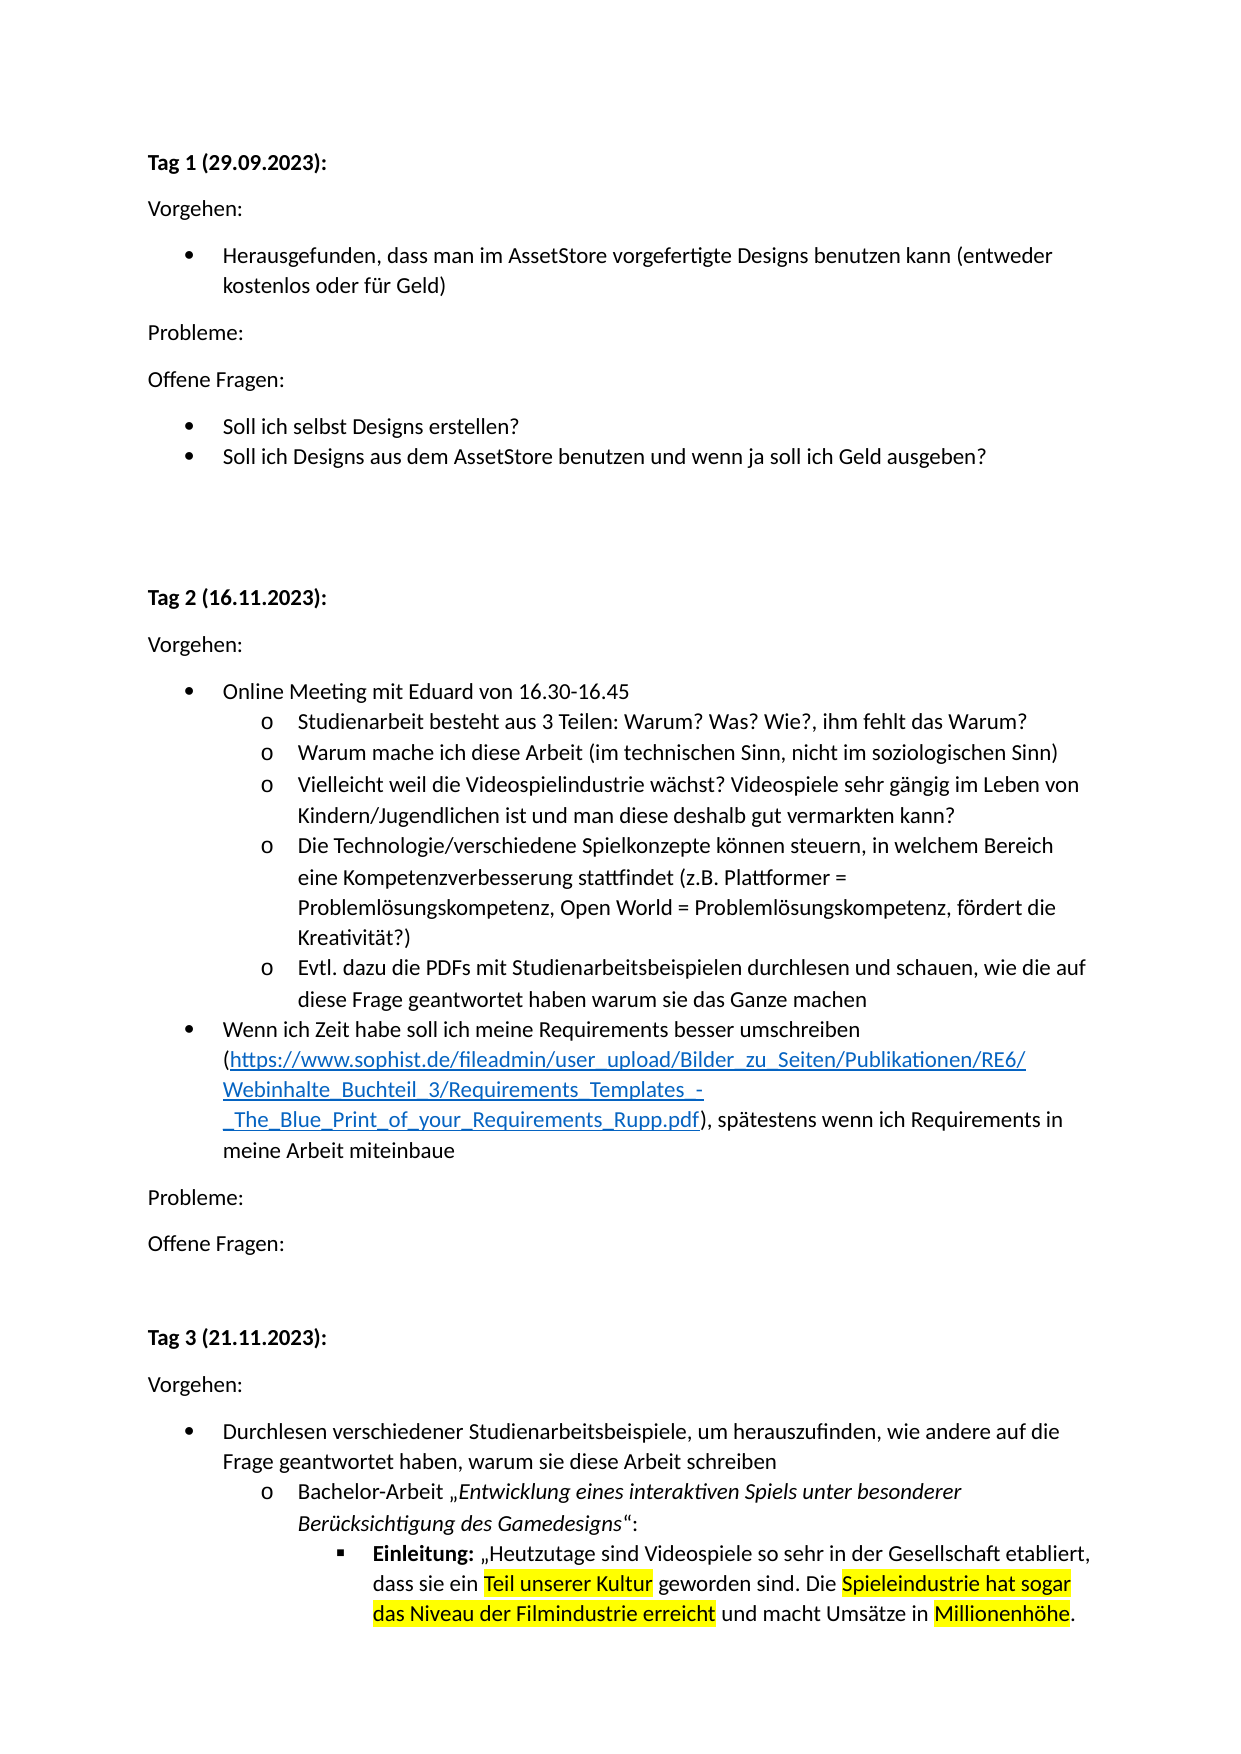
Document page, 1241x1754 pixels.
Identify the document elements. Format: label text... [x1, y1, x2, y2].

text Vorgehen: [148, 630, 1093, 658]
text Tag 3 (21.11.2023): [148, 1323, 1093, 1351]
text Probleme: [148, 318, 1093, 346]
list Vielleicht weil die Videospielindustrie wächst? Videospiele sehr gängig im Leben von Kindern/Jugendlichen ist und man diese deshalb gut vermarkten kann? [260, 770, 1093, 829]
list Bachelor-Arbeit „Entwicklung eines interaktiven Spiels unter besonderer Berücksichtigung des Gamedesigns“: [260, 1477, 1093, 1537]
list Herausgefunden, dass man im AssetStore vorgefertigte Designs benutzen kann (entweder kostenlos oder für Geld) [185, 241, 1093, 299]
text Offene Fragen: [148, 365, 1093, 393]
list Die Technologie/verschiedene Spielkonzepte können steuern, in welchem Bereich eine Kompetenzverbesserung stattfindet (z.B. Plattformer = Problemlösungskompetenz, Open World = Problemlösungskompetenz, fördert die Kreativität?) [260, 831, 1093, 951]
list Durchlesen verschiedener Studienarbeitsbeispiele, um herauszufinden, wie andere auf die Frage geantwortet haben, warum sie diese Arbeit schreiben [185, 1417, 1093, 1475]
list Evtl. dazu die PDFs mit Studienarbeitsbeispielen durchlesen und schauen, wie die auf diese Frage geantwortet haben warum sie das Ganze machen [260, 953, 1093, 1013]
text Vorgehen: [148, 1370, 1093, 1398]
list Warum mache ich diese Arbeit (im technischen Sinn, nicht im soziologischen Sinn) [260, 738, 1093, 768]
list Wenn ich Zeit habe soll ich meine Requirements besser umschreiben (https://www.sophist.de/fileadmin/user_upload/Bilder_zu_Seiten/Publikationen/RE6/Webinhalte_Buchteil_3/Requirements_Templates_-_The_Blue_Print_of_your_Requirements_Rupp.pdf), spätestens wenn ich Requirements in meine Arbeit miteinbaue [185, 1015, 1093, 1164]
text Probleme: [148, 1183, 1093, 1211]
text Offene Fragen: [148, 1229, 1093, 1258]
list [335, 1539, 1093, 1627]
text Tag 2 (16.11.2023): [148, 583, 1093, 611]
text Tag 1 (29.09.2023): [148, 148, 1093, 176]
text Vorgehen: [148, 194, 1093, 222]
list Soll ich Designs aus dem AssetStore benutzen und wenn ja soll ich Geld ausgeben? [185, 442, 1093, 470]
list Soll ich selbst Designs erstellen? [185, 412, 1093, 440]
list Online Meeting mit Eduard von 16.30-16.45 [185, 677, 1093, 705]
list Studienarbeit besteht aus 3 Teilen: Warum? Was? Wie?, ihm fehlt das Warum? [260, 707, 1093, 736]
